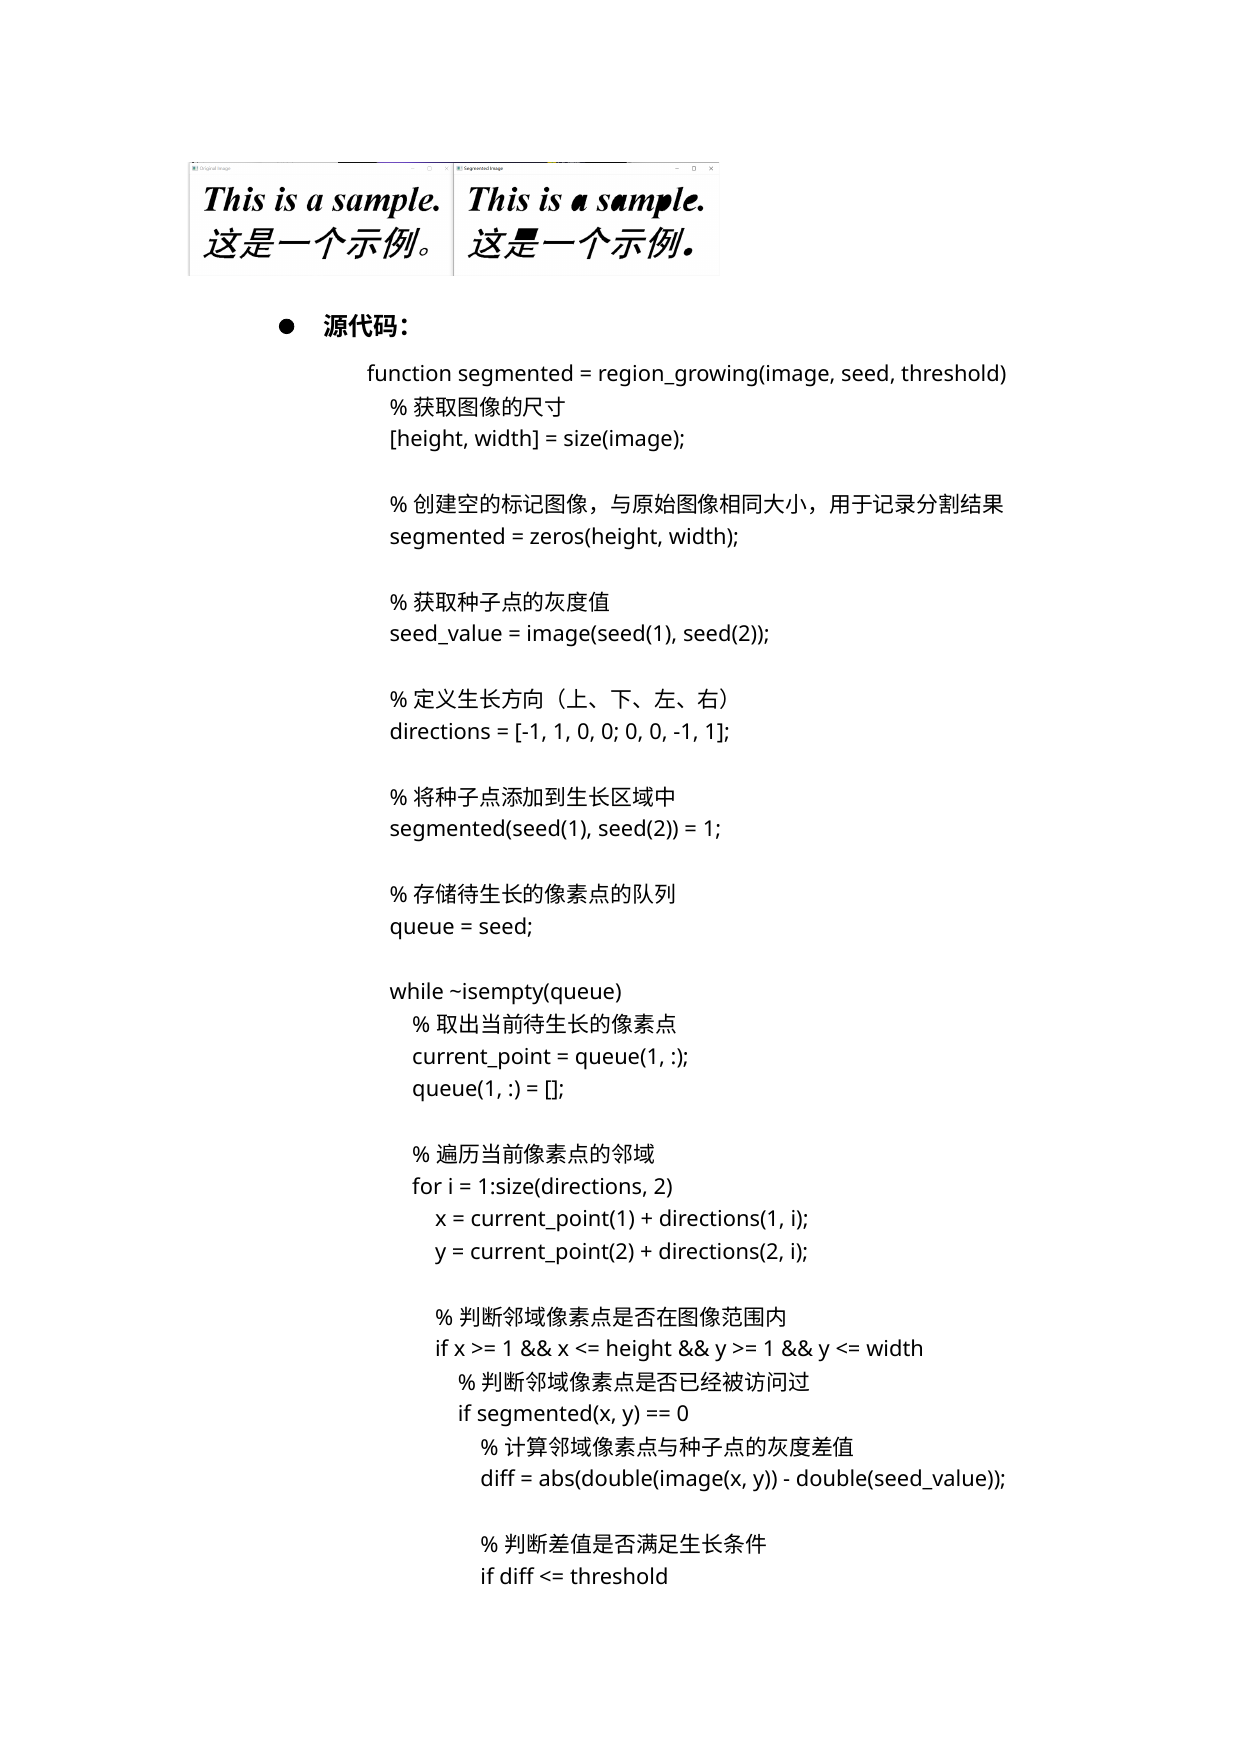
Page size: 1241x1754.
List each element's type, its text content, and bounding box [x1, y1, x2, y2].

list directions = [-1, 1, 0, 0; 0, 0, -1, 1]; [323, 714, 1053, 747]
list segmented(seed(1), seed(2)) = 1; [323, 812, 1053, 844]
list for i = 1:size(directions, 2) [323, 1169, 1053, 1202]
list % 判断差值是否满足生长条件 [323, 1527, 1053, 1559]
list % 判断邻域像素点是否在图像范围内 [323, 1299, 1053, 1332]
list if diff <= threshold [323, 1559, 1053, 1592]
list % 取出当前待生长的像素点 [323, 1007, 1053, 1039]
list x = current_point(1) + directions(1, i); [323, 1202, 1053, 1234]
list [height, width] = size(image); [323, 422, 1053, 454]
list queue(1, :) = []; [323, 1072, 1053, 1104]
list current_point = queue(1, :); [323, 1039, 1053, 1072]
list % 定义生长方向（上、下、左、右） [323, 682, 1053, 714]
list seed_value = image(seed(1), seed(2)); [323, 617, 1053, 649]
list diff = abs(double(image(x, y)) - double(seed_value)); [323, 1462, 1053, 1494]
list queue = seed; [323, 909, 1053, 942]
list if x >= 1 && x <= height && y >= 1 && y <= width [323, 1332, 1053, 1364]
list y = current_point(2) + directions(2, i); [323, 1234, 1053, 1267]
list % 获取图像的尺寸 [323, 389, 1053, 422]
list % 判断邻域像素点是否已经被访问过 [323, 1364, 1053, 1397]
list % 获取种子点的灰度值 [323, 584, 1053, 617]
list 源代码： [277, 292, 1053, 357]
list % 将种子点添加到生长区域中 [323, 779, 1053, 812]
list % 创建空的标记图像，与原始图像相同大小，用于记录分割结果 [323, 487, 1053, 519]
list % 计算邻域像素点与种子点的灰度差值 [323, 1429, 1053, 1462]
list if segmented(x, y) == 0 [323, 1397, 1053, 1429]
list function segmented = region_growing(image, seed, threshold) [323, 357, 1053, 389]
list segmented = zeros(height, width); [323, 519, 1053, 552]
list % 存储待生长的像素点的队列 [323, 877, 1053, 909]
list % 遍历当前像素点的邻域 [323, 1137, 1053, 1169]
list while ~isempty(queue) [323, 974, 1053, 1007]
picture [187, 162, 720, 276]
